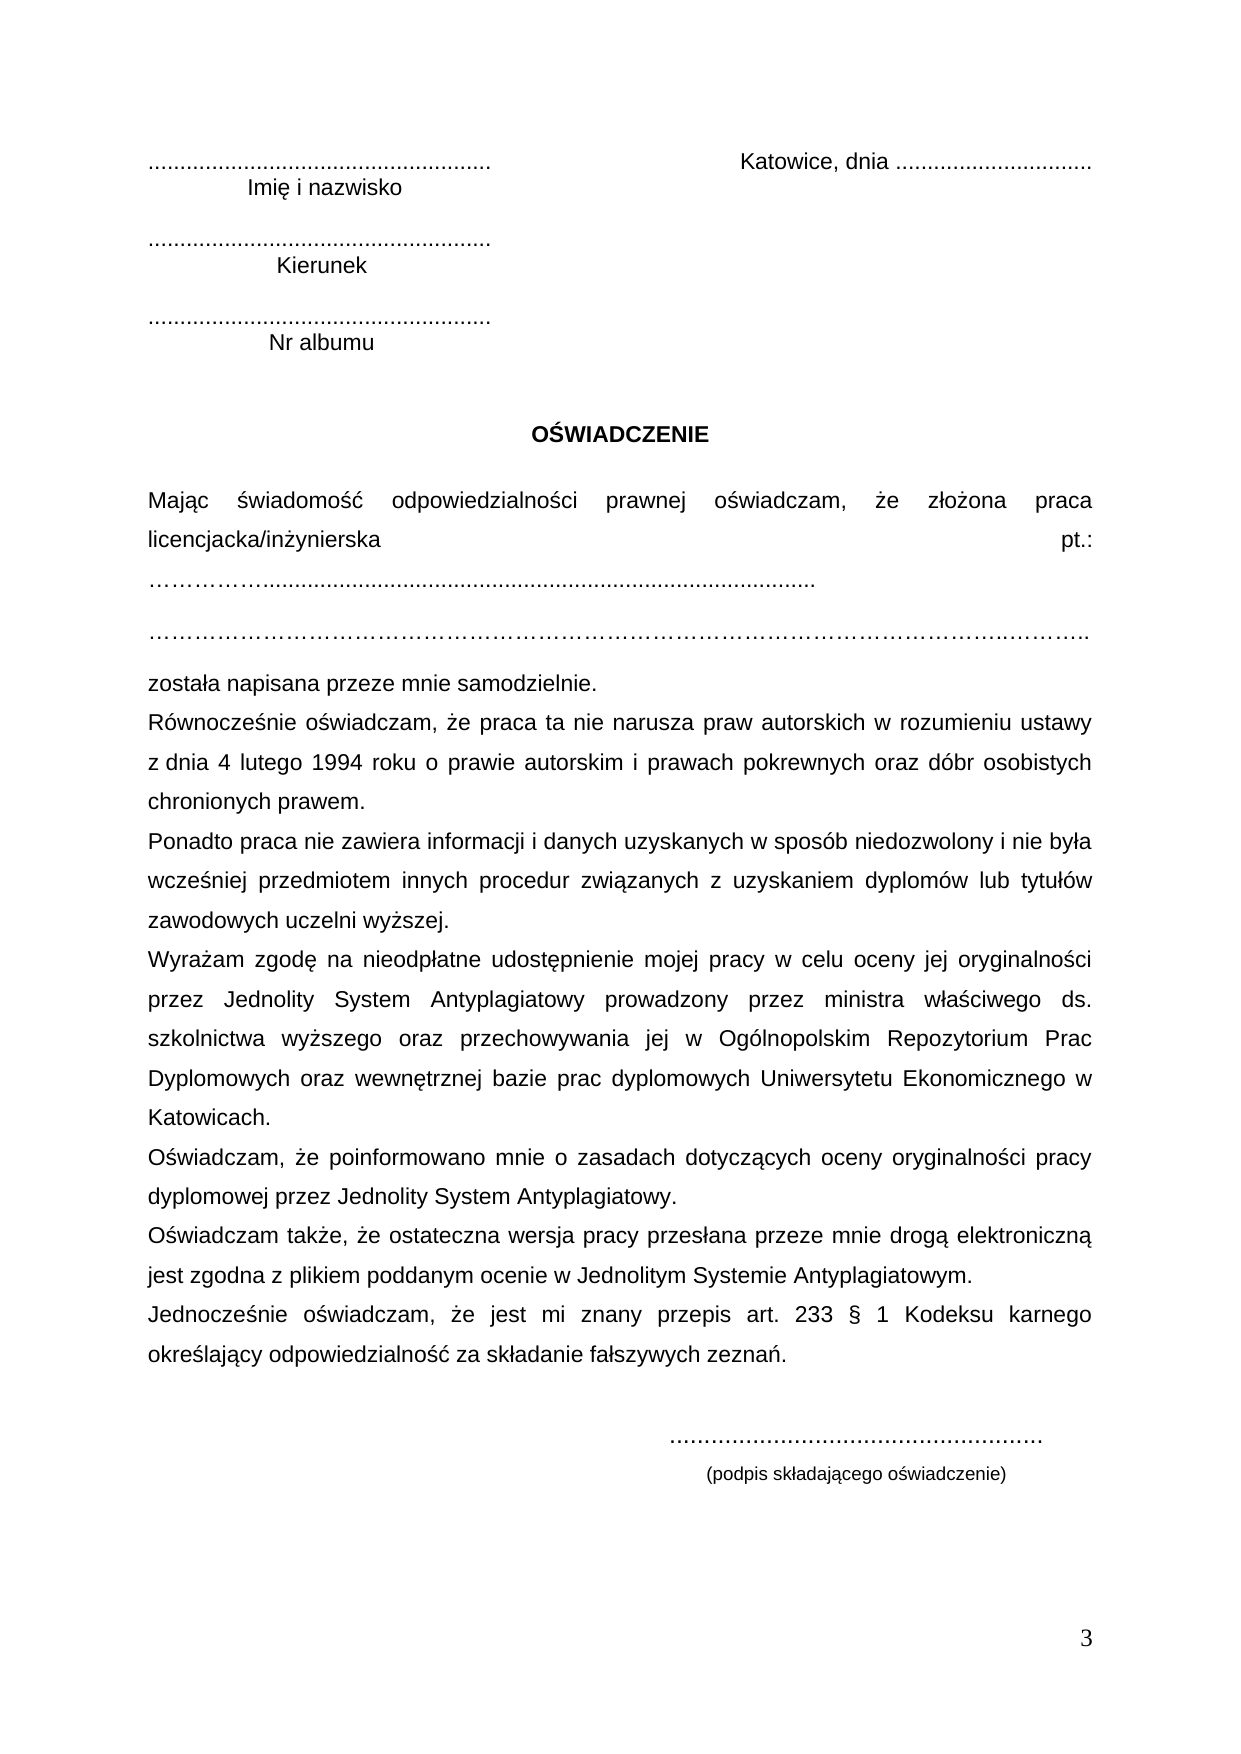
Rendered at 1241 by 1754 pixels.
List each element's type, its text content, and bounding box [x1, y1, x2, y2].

text Oświadczam także, że ostateczna wersja pracy przesłana przeze mnie drogą elektroniczną jest zgodna z plikiem poddanym ocenie w Jednolitym Systemie Antyplagiatowym. [148, 1222, 1093, 1288]
text ...................................................... [148, 225, 1093, 252]
text Jednocześnie oświadczam, że jest mi znany przepis art. 233 § 1 Kodeksu karnego określający odpowiedzialność za składanie fałszywych zeznań. [148, 1301, 1093, 1367]
text Wyrażam zgodę na nieodpłatne udostępnienie mojej pracy w celu oceny jej oryginalności przez Jednolity System Antyplagiatowy prowadzony przez ministra właściwego ds. szkolnictwa wyższego oraz przechowywania jej w Ogólnopolskim Repozytorium Prac Dyplomowych oraz wewnętrznej bazie prac dyplomowych Uniwersytetu Ekonomicznego w Katowicach. [148, 946, 1093, 1130]
text …………………………………………………………………………………………………..……….. [148, 618, 1093, 644]
text Mając świadomość odpowiedzialności prawnej oświadczam, że złożona praca licencjacka/inżynierska pt.: ……………....................................................................................... [148, 487, 1093, 592]
text Imię i nazwisko [148, 174, 1093, 200]
text ...................................................... Katowice, dnia ............................... [148, 148, 1093, 174]
text Kierunek [148, 252, 1093, 278]
text Równocześnie oświadczam, że praca ta nie narusza praw autorskich w rozumieniu ustawy z dnia 4 lutego 1994 roku o prawie autorskim i prawach pokrewnych oraz dóbr osobistych chronionych prawem. [148, 709, 1093, 814]
text Ponadto praca nie zawiera informacji i danych uzyskanych w sposób niedozwolony i nie była wcześniej przedmiotem innych procedur związanych z uzyskaniem dyplomów lub tytułów zawodowych uczelni wyższej. [148, 828, 1093, 933]
text ...................................................... [148, 1420, 1093, 1448]
text OŚWIADCZENIE [148, 421, 1093, 447]
text Nr albumu [148, 329, 1093, 356]
text została napisana przeze mnie samodzielnie. [148, 670, 1093, 696]
text ...................................................... [148, 303, 1093, 329]
text Oświadczam, że poinformowano mnie o zasadach dotyczących oceny oryginalności pracy dyplomowej przez Jednolity System Antyplagiatowy. [148, 1143, 1093, 1209]
text (podpis składającego oświadczenie) [148, 1463, 1093, 1484]
